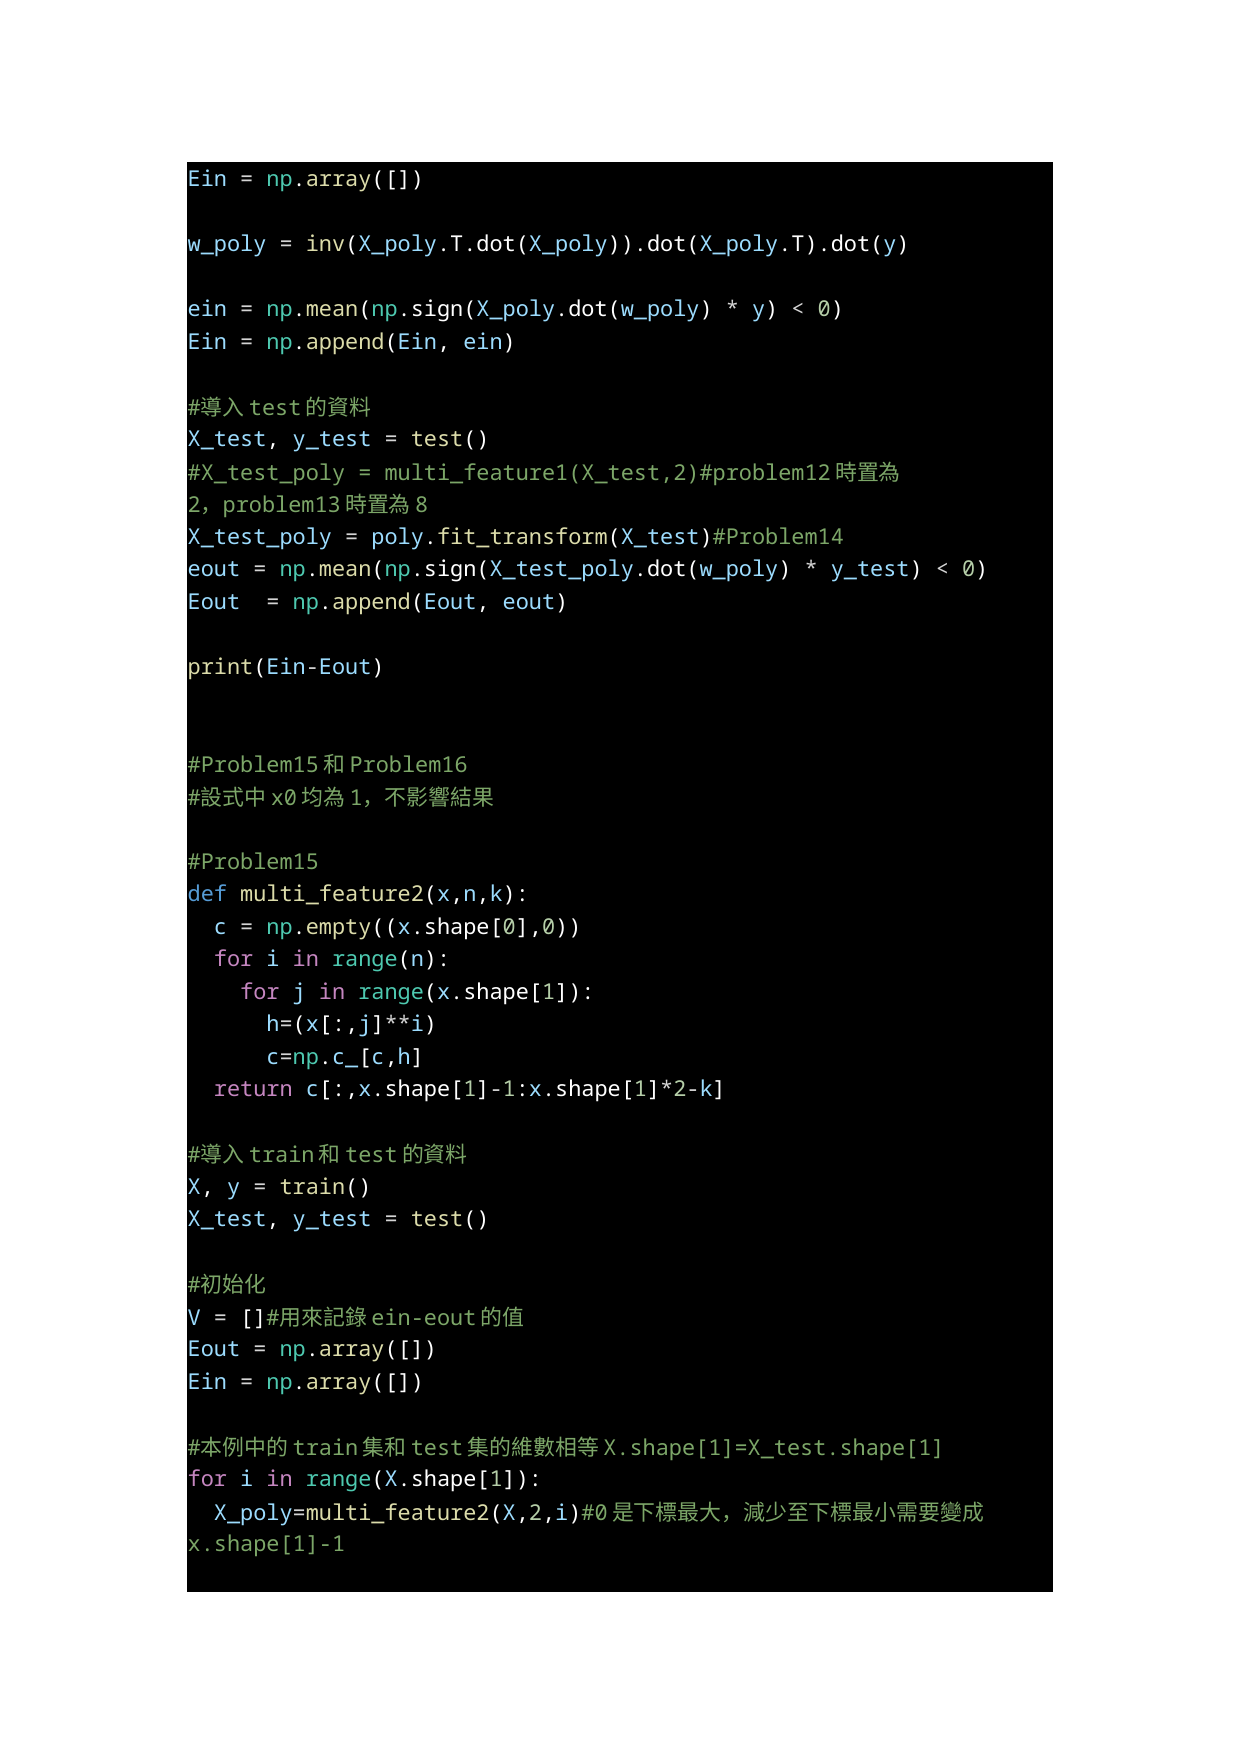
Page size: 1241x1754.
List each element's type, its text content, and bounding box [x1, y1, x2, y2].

text for i in range(X.shape[1]): [187, 1462, 1053, 1494]
text #導入test的資料 [187, 389, 1053, 422]
text Ein = np.append(Ein, ein) [187, 324, 1053, 357]
text #初始化 [187, 1267, 1053, 1299]
text #本例中的train集和test集的維數相等X.shape[1]=X_test.shape[1] [187, 1429, 1053, 1462]
text c = np.empty((x.shape[0],0)) [187, 909, 1053, 942]
text Ein = np.array([]) [187, 1364, 1053, 1397]
text print(Ein-Eout) [187, 649, 1053, 682]
text X_test_poly = poly.fit_transform(X_test)#Problem14 [187, 519, 1053, 552]
text X, y = train() [187, 1169, 1053, 1202]
text #導入train和test的資料 [187, 1137, 1053, 1169]
text #設式中x0均為1，不影響結果 [187, 779, 1053, 812]
text return c[:,x.shape[1]-1:x.shape[1]*2-k] [187, 1072, 1053, 1104]
text def multi_feature2(x,n,k): [187, 877, 1053, 909]
text V = []#用來記錄ein-eout的值 [187, 1299, 1053, 1332]
text h=(x[:,j]**i) [187, 1007, 1053, 1039]
text X_test, y_test = test() [187, 1202, 1053, 1234]
text for j in range(x.shape[1]): [187, 974, 1053, 1007]
text eout = np.mean(np.sign(X_test_poly.dot(w_poly) * y_test) < 0) [187, 552, 1053, 584]
text Ein = np.array([]) [187, 162, 1053, 194]
text Eout = np.array([]) [187, 1332, 1053, 1364]
text w_poly = inv(X_poly.T.dot(X_poly)).dot(X_poly.T).dot(y) [187, 227, 1053, 259]
text for i in range(n): [187, 942, 1053, 974]
text #X_test_poly = multi_feature1(X_test,2)#problem12時置為2，problem13時置為8 [187, 454, 1053, 519]
text X_poly=multi_feature2(X,2,i)#0是下標最大，減少至下標最小需要變成x.shape[1]-1 [187, 1494, 1053, 1559]
text #Problem15 [187, 844, 1053, 877]
text #Problem15和Problem16 [187, 747, 1053, 779]
text X_test, y_test = test() [187, 422, 1053, 454]
text ein = np.mean(np.sign(X_poly.dot(w_poly) * y) < 0) [187, 292, 1053, 324]
text Eout = np.append(Eout, eout) [187, 584, 1053, 617]
text c=np.c_[c,h] [187, 1039, 1053, 1072]
